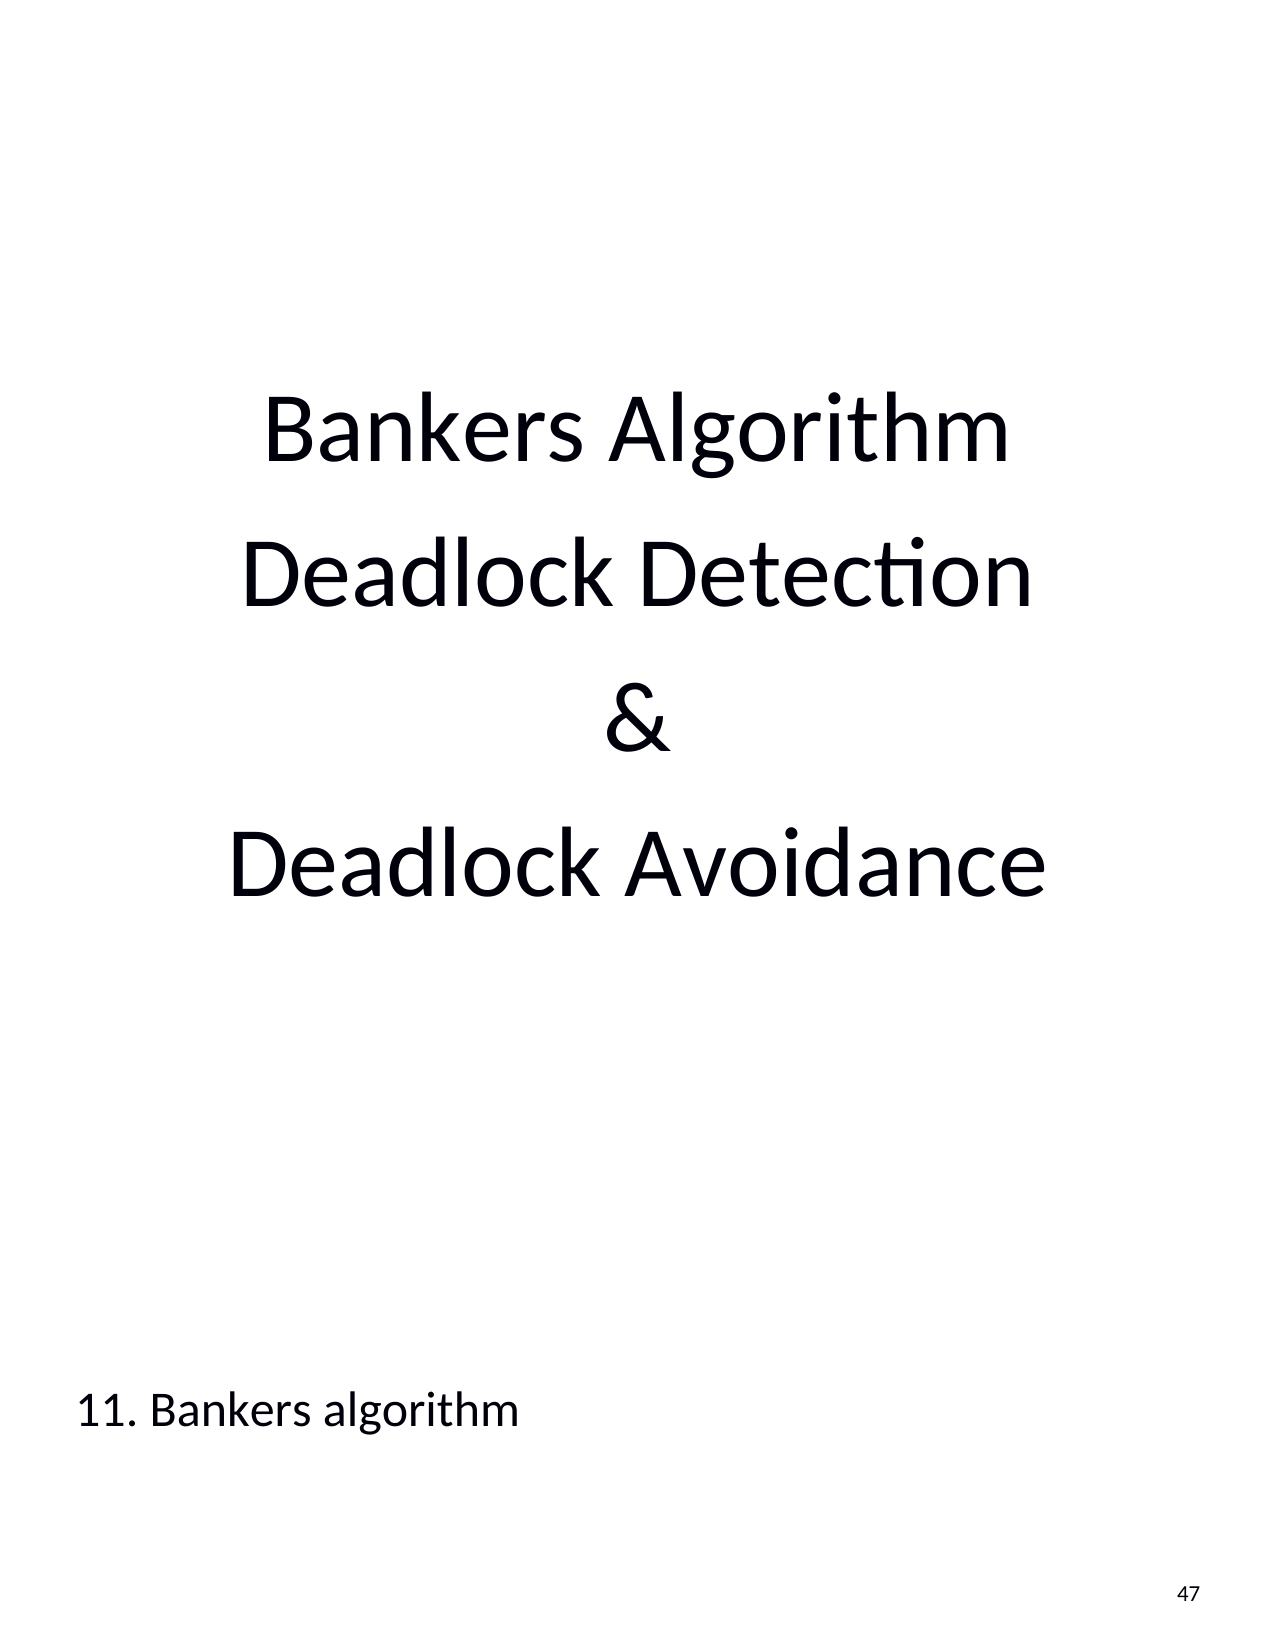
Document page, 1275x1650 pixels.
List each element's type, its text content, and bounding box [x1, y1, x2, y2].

text Bankers Algorithm [75, 364, 1200, 487]
text 11. Bankers algorithm [75, 1378, 1200, 1439]
text & [75, 654, 1200, 776]
text Deadlock Avoidance [75, 799, 1200, 921]
text Deadlock Detection [75, 509, 1200, 631]
